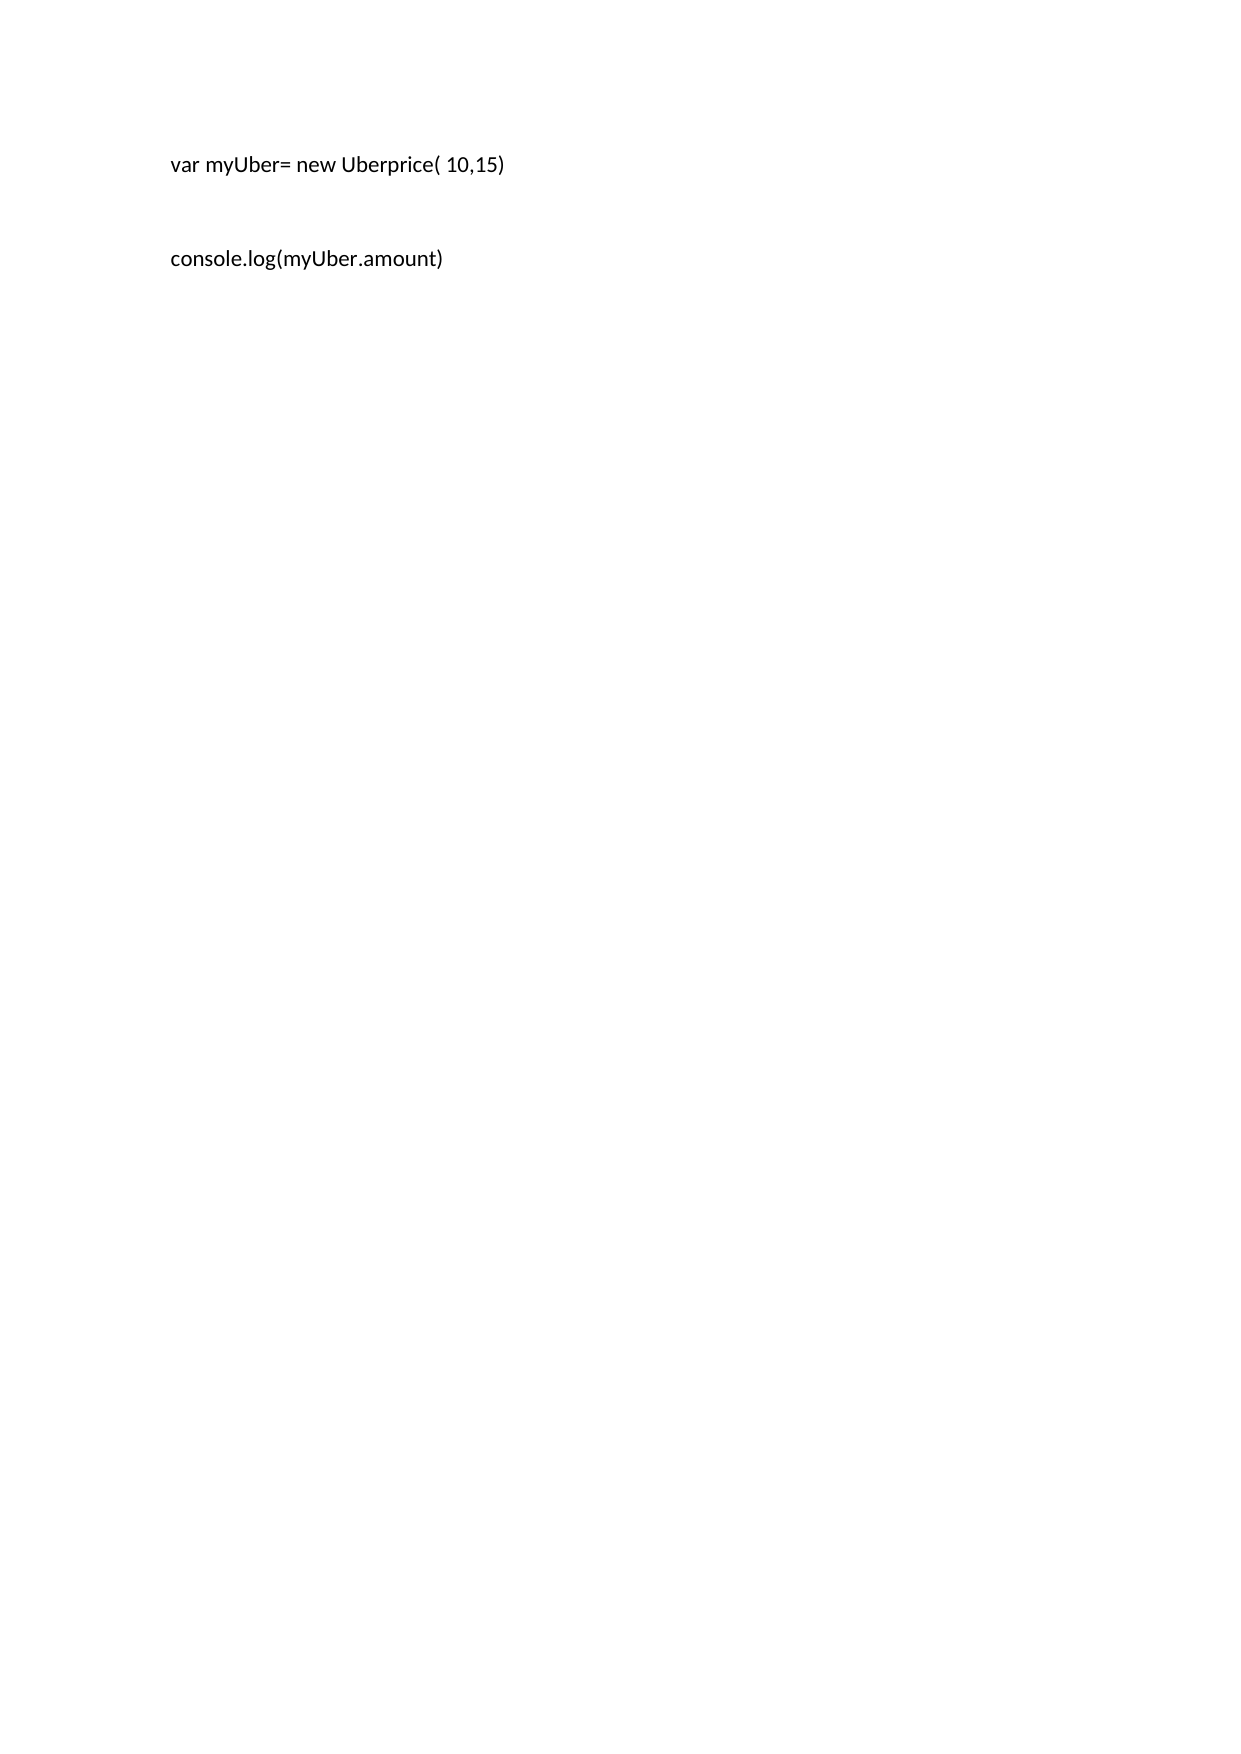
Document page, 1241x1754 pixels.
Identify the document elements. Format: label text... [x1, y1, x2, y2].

text var myUber= new Uberprice( 10,15) [150, 150, 1090, 178]
text console.log(myUber.amount) [150, 244, 1090, 272]
